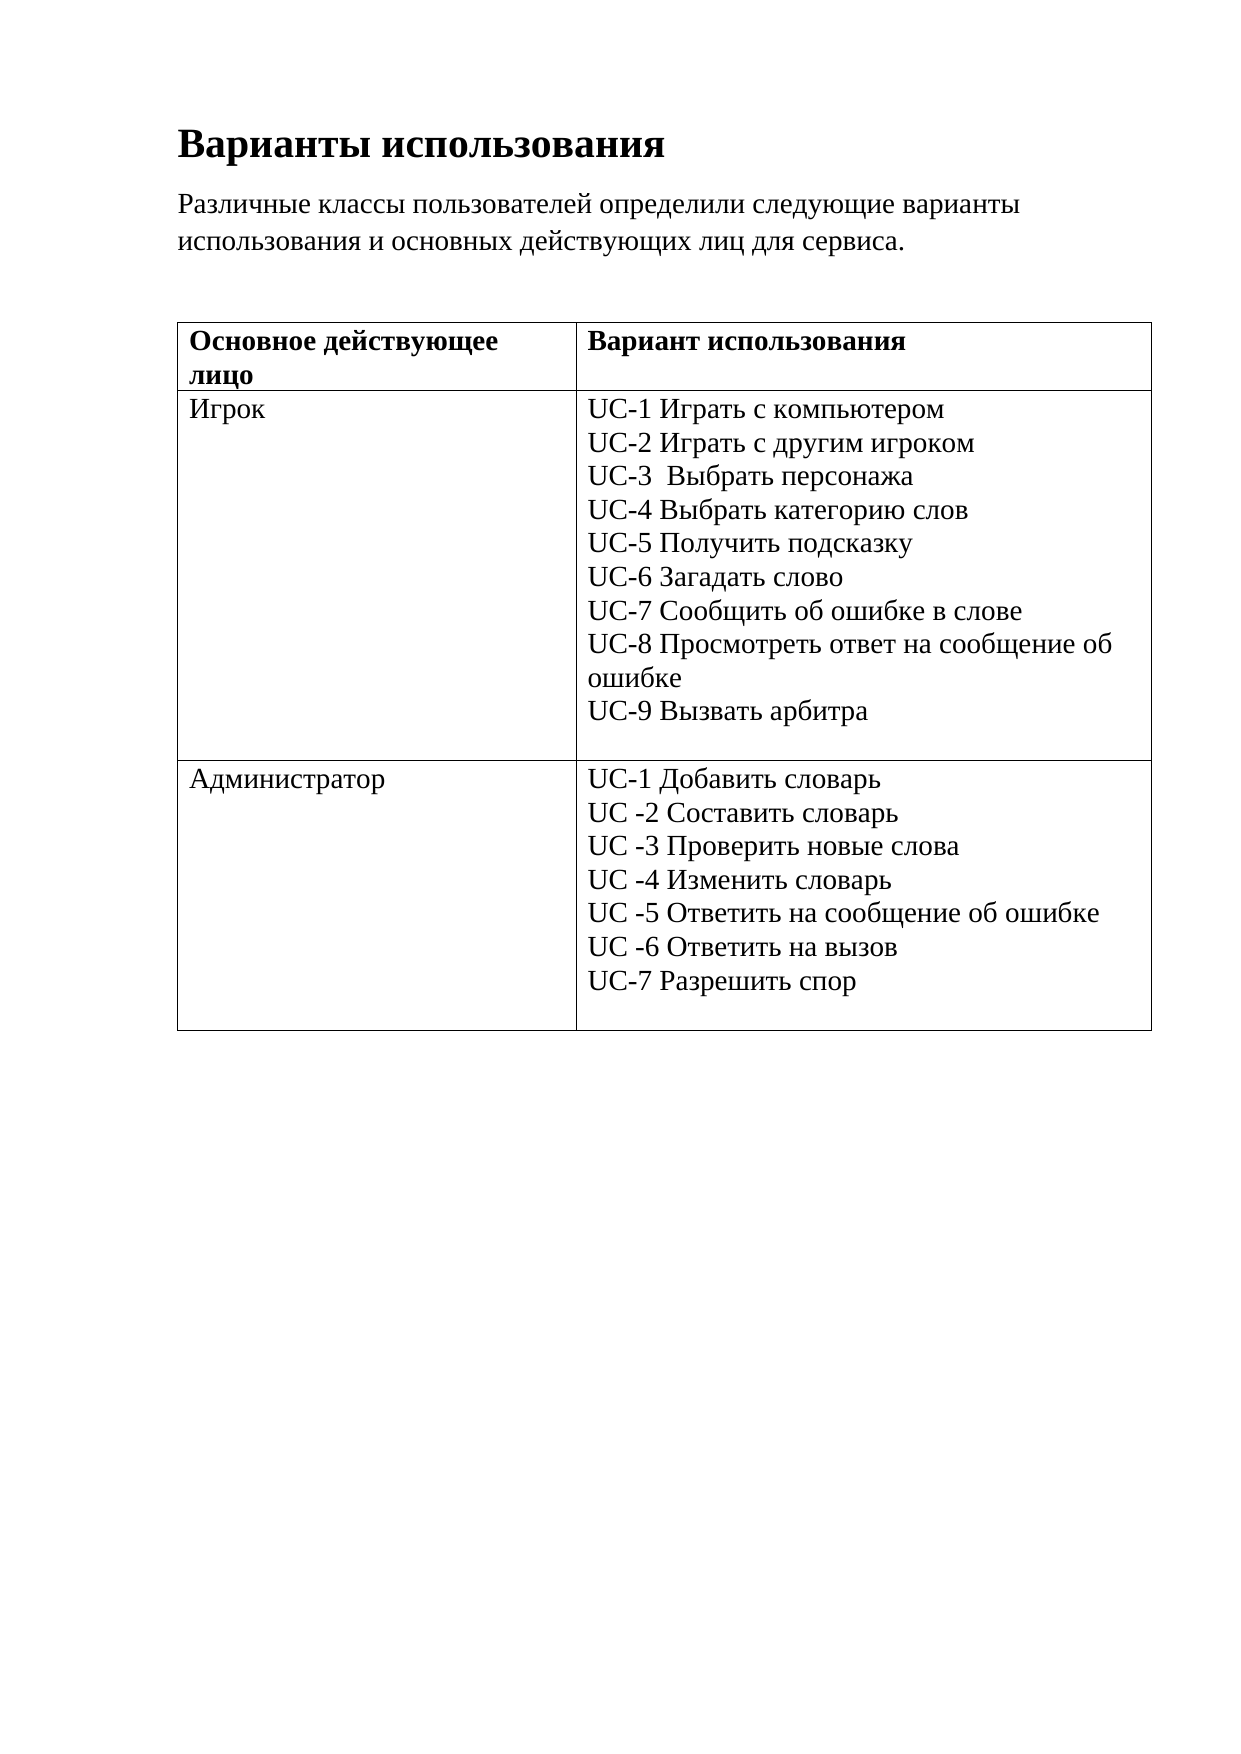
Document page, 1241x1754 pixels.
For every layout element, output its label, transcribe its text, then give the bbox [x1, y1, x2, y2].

table_cell Администратор [178, 761, 576, 1030]
table_cell Игрок [178, 391, 576, 760]
table_cell UC-1 Добавить словарь UC -2 Составить словарь UC -3 Проверить новые слова UC -4 Изменить словарь UC -5 Ответить на сообщение об ошибке UC -6 Ответить на вызов UC-7 Разрешить спор [577, 761, 1151, 1030]
table_header Основное действующее лицо [178, 323, 576, 390]
table_cell UC-1 Играть с компьютером UC-2 Играть с другим игроком UC-3 Выбрать персонажа UC-4 Выбрать категорию слов UC-5 Получить подсказку UC-6 Загадать слово UC-7 Сообщить об ошибке в слове UC-8 Просмотреть ответ на сообщение об ошибке UC-9 Вызвать арбитра [577, 391, 1151, 760]
table_header Вариант использования [577, 323, 1151, 390]
text Варианты использования [177, 118, 1152, 166]
text Различные классы пользователей определили следующие варианты использования и основных действующих лиц для сервиса. [177, 186, 1152, 256]
